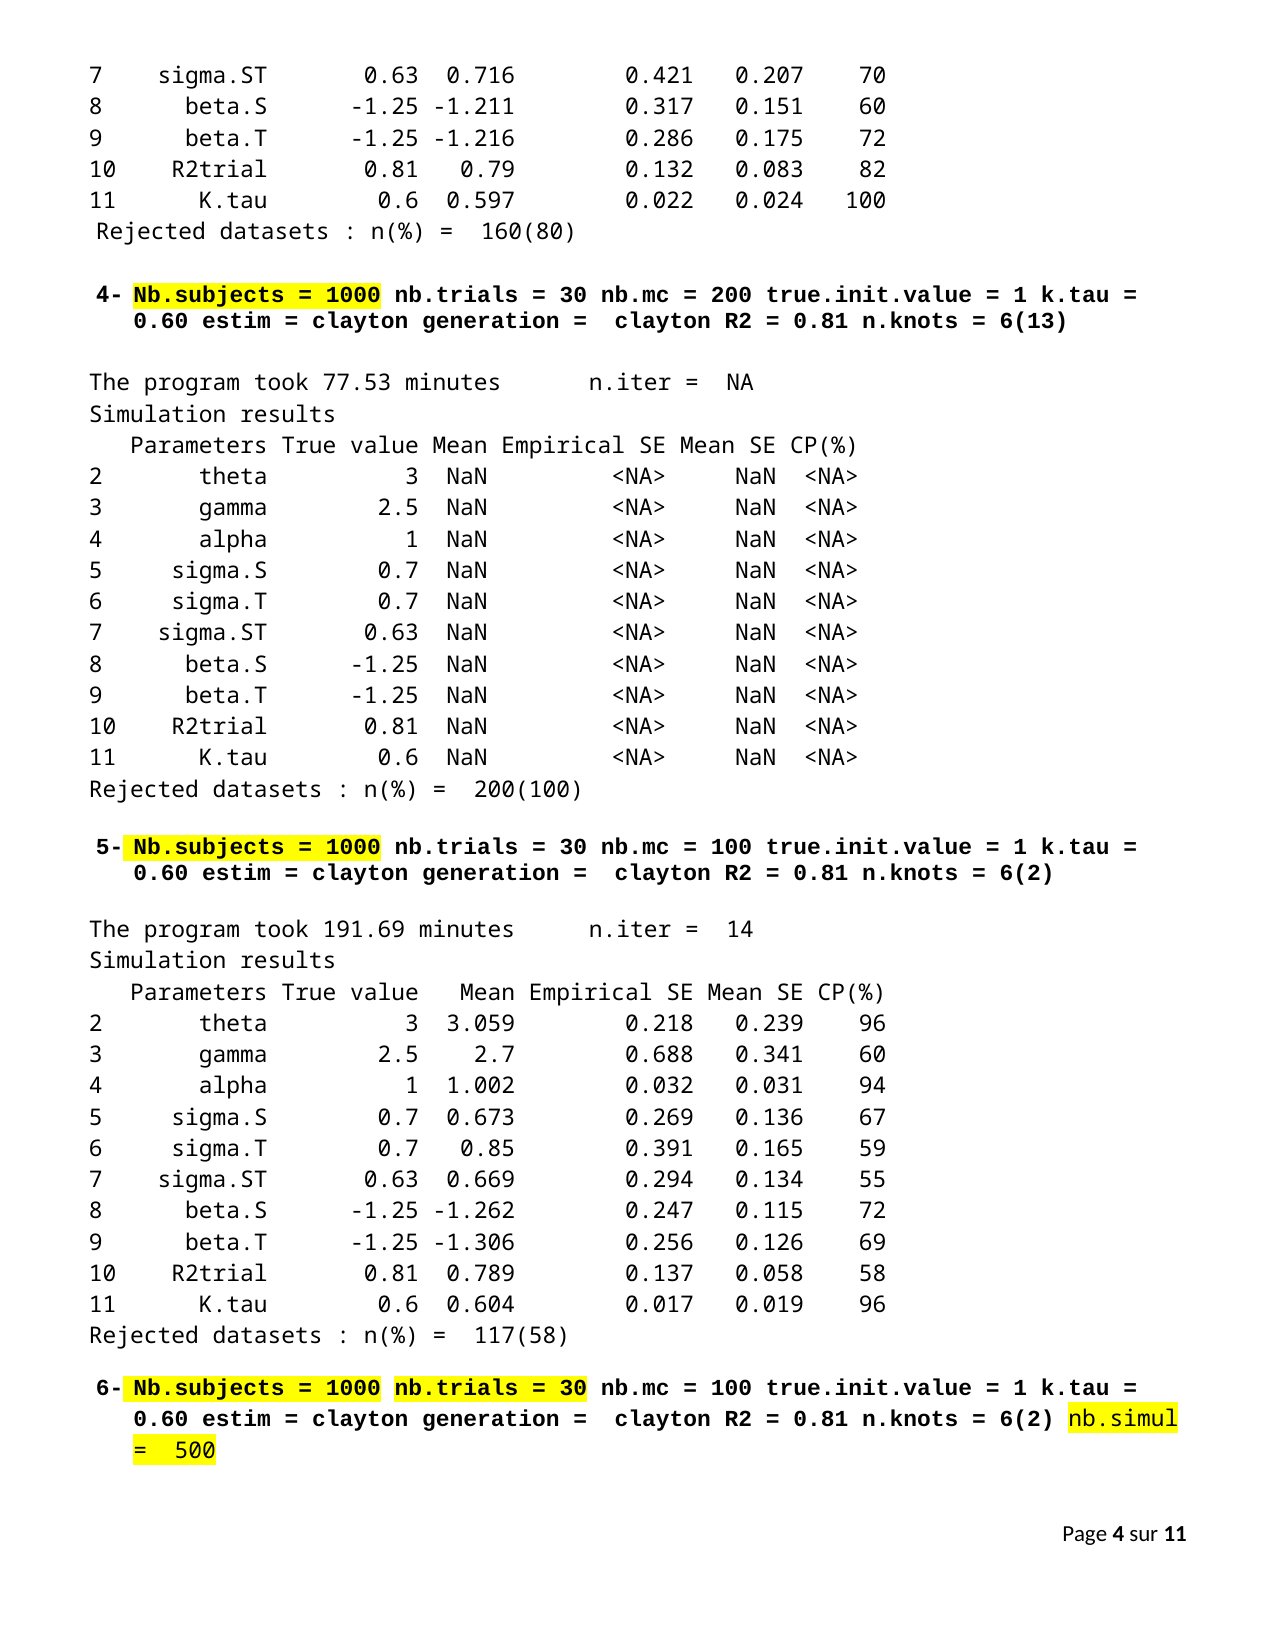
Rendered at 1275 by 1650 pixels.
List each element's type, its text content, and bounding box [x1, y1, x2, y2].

text Rejected datasets : n(%) = 117(58) [89, 1319, 1186, 1350]
text 7 sigma.ST 0.63 0.669 0.294 0.134 55 [89, 1163, 1186, 1194]
text The program took 77.53 minutes n.iter = NA [89, 366, 1186, 398]
list Nb.subjects = 1000 nb.trials = 30 nb.mc = 100 true.init.value = 1 k.tau = 0.60 estim = clayton generation = clayton R2 = 0.81 n.knots = 6(2) [96, 835, 1186, 887]
text 8 beta.S -1.25 -1.262 0.247 0.115 72 [89, 1194, 1186, 1225]
text Parameters True value Mean Empirical SE Mean SE CP(%) [89, 429, 1186, 460]
list Nb.subjects = 1000 nb.trials = 30 nb.mc = 200 true.init.value = 1 k.tau = 0.60 estim = clayton generation = clayton R2 = 0.81 n.knots = 6(13) [96, 278, 1186, 335]
text Simulation results [89, 398, 1186, 429]
text 10 R2trial 0.81 0.79 0.132 0.083 82 [89, 153, 1186, 184]
text 9 beta.T -1.25 NaN <NA> NaN <NA> [89, 679, 1186, 710]
text Rejected datasets : n(%) = 200(100) [89, 773, 1186, 804]
text 5 sigma.S 0.7 NaN <NA> NaN <NA> [89, 554, 1186, 585]
text 7 sigma.ST 0.63 0.716 0.421 0.207 70 [89, 59, 1186, 90]
text 2 theta 3 3.059 0.218 0.239 96 [89, 1007, 1186, 1038]
text 11 K.tau 0.6 0.597 0.022 0.024 100 [89, 184, 1186, 215]
text 9 beta.T -1.25 -1.306 0.256 0.126 69 [89, 1225, 1186, 1257]
text Parameters True value Mean Empirical SE Mean SE CP(%) [89, 975, 1186, 1007]
text Rejected datasets : n(%) = 160(80) [96, 215, 1186, 247]
text 6 sigma.T 0.7 0.85 0.391 0.165 59 [89, 1132, 1186, 1163]
text 9 beta.T -1.25 -1.216 0.286 0.175 72 [89, 122, 1186, 153]
text 3 gamma 2.5 NaN <NA> NaN <NA> [89, 491, 1186, 523]
text Simulation results [89, 944, 1186, 975]
text 11 K.tau 0.6 NaN <NA> NaN <NA> [89, 741, 1186, 773]
text 8 beta.S -1.25 NaN <NA> NaN <NA> [89, 648, 1186, 679]
text 3 gamma 2.5 2.7 0.688 0.341 60 [89, 1038, 1186, 1069]
text 7 sigma.ST 0.63 NaN <NA> NaN <NA> [89, 616, 1186, 648]
text 5 sigma.S 0.7 0.673 0.269 0.136 67 [89, 1100, 1186, 1132]
text 2 theta 3 NaN <NA> NaN <NA> [89, 460, 1186, 491]
text 6 sigma.T 0.7 NaN <NA> NaN <NA> [89, 585, 1186, 616]
list Nb.subjects = 1000 nb.trials = 30 nb.mc = 100 true.init.value = 1 k.tau = 0.60 estim = clayton generation = clayton R2 = 0.81 n.knots = 6(2) nb.simul = 500 [96, 1376, 1186, 1465]
text 4 alpha 1 1.002 0.032 0.031 94 [89, 1069, 1186, 1100]
text 10 R2trial 0.81 NaN <NA> NaN <NA> [89, 710, 1186, 741]
text The program took 191.69 minutes n.iter = 14 [89, 913, 1186, 944]
text 8 beta.S -1.25 -1.211 0.317 0.151 60 [89, 90, 1186, 122]
text 10 R2trial 0.81 0.789 0.137 0.058 58 [89, 1257, 1186, 1288]
text 11 K.tau 0.6 0.604 0.017 0.019 96 [89, 1288, 1186, 1319]
text 4 alpha 1 NaN <NA> NaN <NA> [89, 523, 1186, 554]
